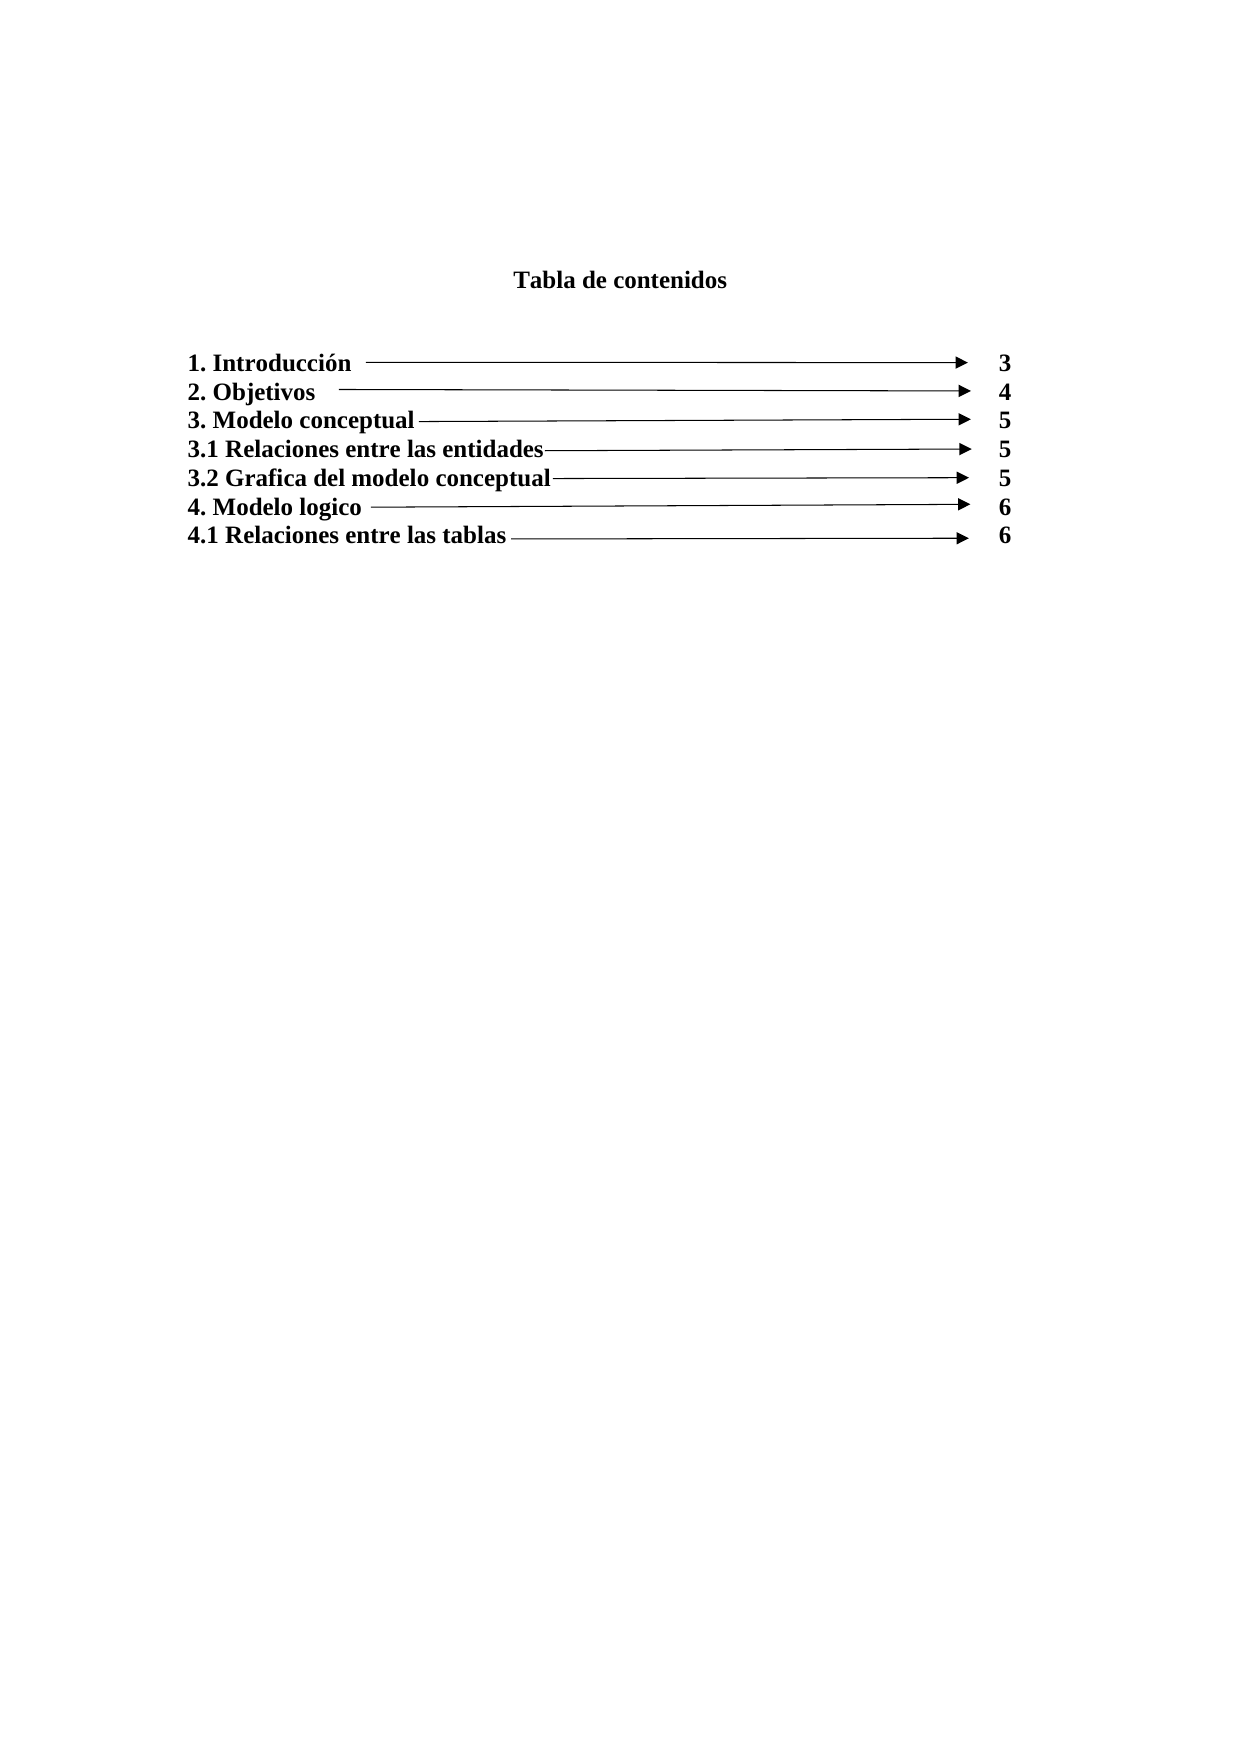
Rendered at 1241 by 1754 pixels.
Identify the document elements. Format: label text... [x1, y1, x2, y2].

text Tabla de contenidos [187, 265, 1053, 294]
list 1. Introducción 3 [187, 348, 1053, 377]
text 4.1 Relaciones entre las tablas 6 [187, 520, 1053, 549]
text 3.2 Grafica del modelo conceptual 5 [187, 463, 1053, 492]
text 3.1 Relaciones entre las entidades 5 [187, 434, 1053, 463]
text 3. Modelo conceptual 5 [187, 405, 1053, 434]
text 4. Modelo logico 6 [187, 492, 1053, 520]
list 2. Objetivos 4 [187, 377, 1053, 405]
